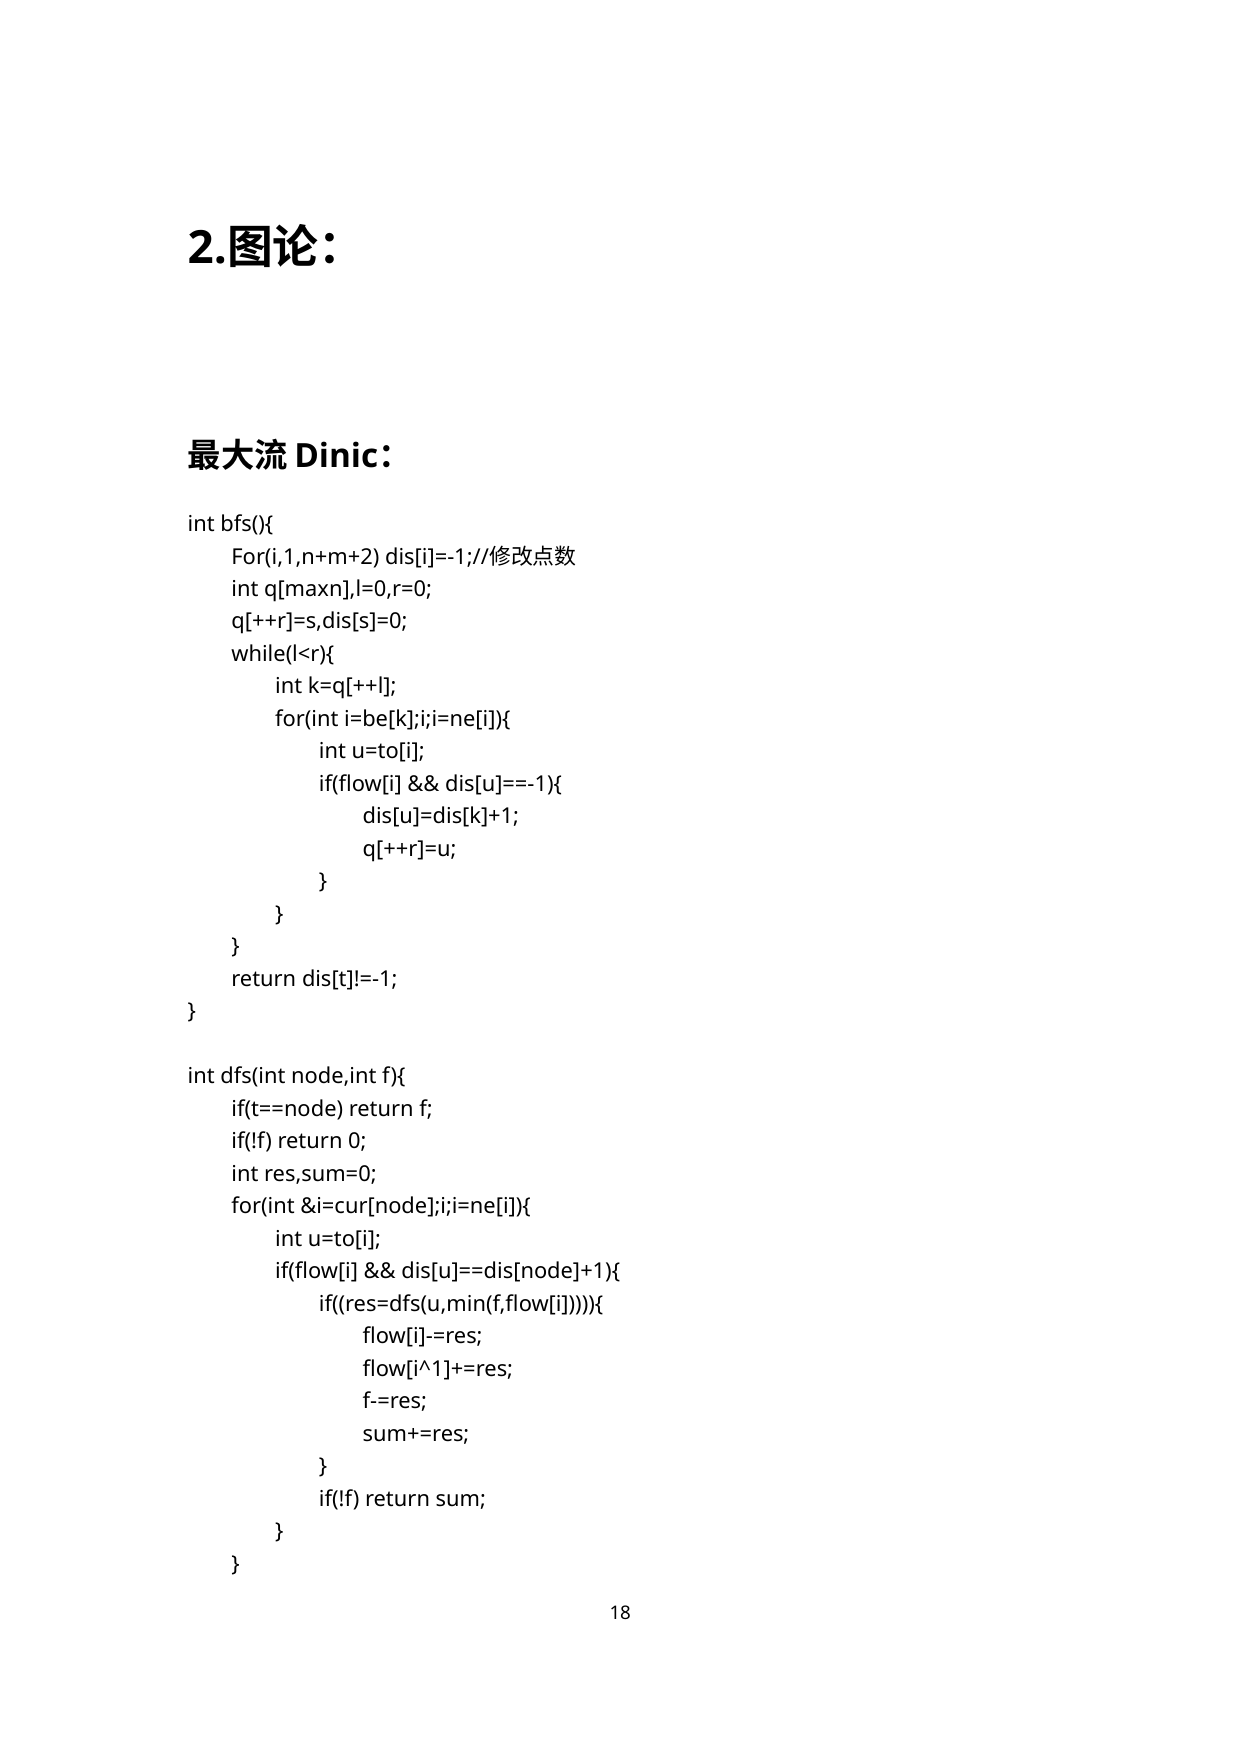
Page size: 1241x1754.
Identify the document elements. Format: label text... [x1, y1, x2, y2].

text for(int &i=cur[node];i;i=ne[i]){ [187, 1189, 1053, 1222]
text q[++r]=s,dis[s]=0; [187, 604, 1053, 637]
text } [187, 1514, 1053, 1547]
text if((res=dfs(u,min(f,flow[i])))){ [187, 1287, 1053, 1319]
text } [187, 994, 1053, 1027]
text flow[i^1]+=res; [187, 1352, 1053, 1384]
text sum+=res; [187, 1417, 1053, 1449]
text int dfs(int node,int f){ [187, 1059, 1053, 1092]
text int u=to[i]; [187, 1222, 1053, 1254]
text if(!f) return sum; [187, 1482, 1053, 1514]
text if(!f) return 0; [187, 1124, 1053, 1157]
text } [187, 929, 1053, 962]
text For(i,1,n+m+2) dis[i]=-1;//修改点数 [187, 539, 1053, 572]
text int u=to[i]; [187, 734, 1053, 767]
text if(t==node) return f; [187, 1092, 1053, 1124]
text } [187, 1449, 1053, 1482]
text if(flow[i] && dis[u]==dis[node]+1){ [187, 1254, 1053, 1287]
text f-=res; [187, 1384, 1053, 1417]
text dis[u]=dis[k]+1; [187, 799, 1053, 832]
text return dis[t]!=-1; [187, 962, 1053, 994]
text if(flow[i] && dis[u]==-1){ [187, 767, 1053, 799]
text flow[i]-=res; [187, 1319, 1053, 1352]
text } [187, 1547, 1053, 1579]
text q[++r]=u; [187, 832, 1053, 864]
text int k=q[++l]; [187, 669, 1053, 702]
text int q[maxn],l=0,r=0; [187, 572, 1053, 604]
subtitle 2.图论： [187, 195, 1053, 293]
text for(int i=be[k];i;i=ne[i]){ [187, 702, 1053, 734]
text while(l<r){ [187, 637, 1053, 669]
text int bfs(){ [187, 507, 1053, 539]
text } [187, 897, 1053, 929]
subtitle 最大流Dinic： [187, 421, 1053, 486]
text int res,sum=0; [187, 1157, 1053, 1189]
text } [187, 864, 1053, 897]
